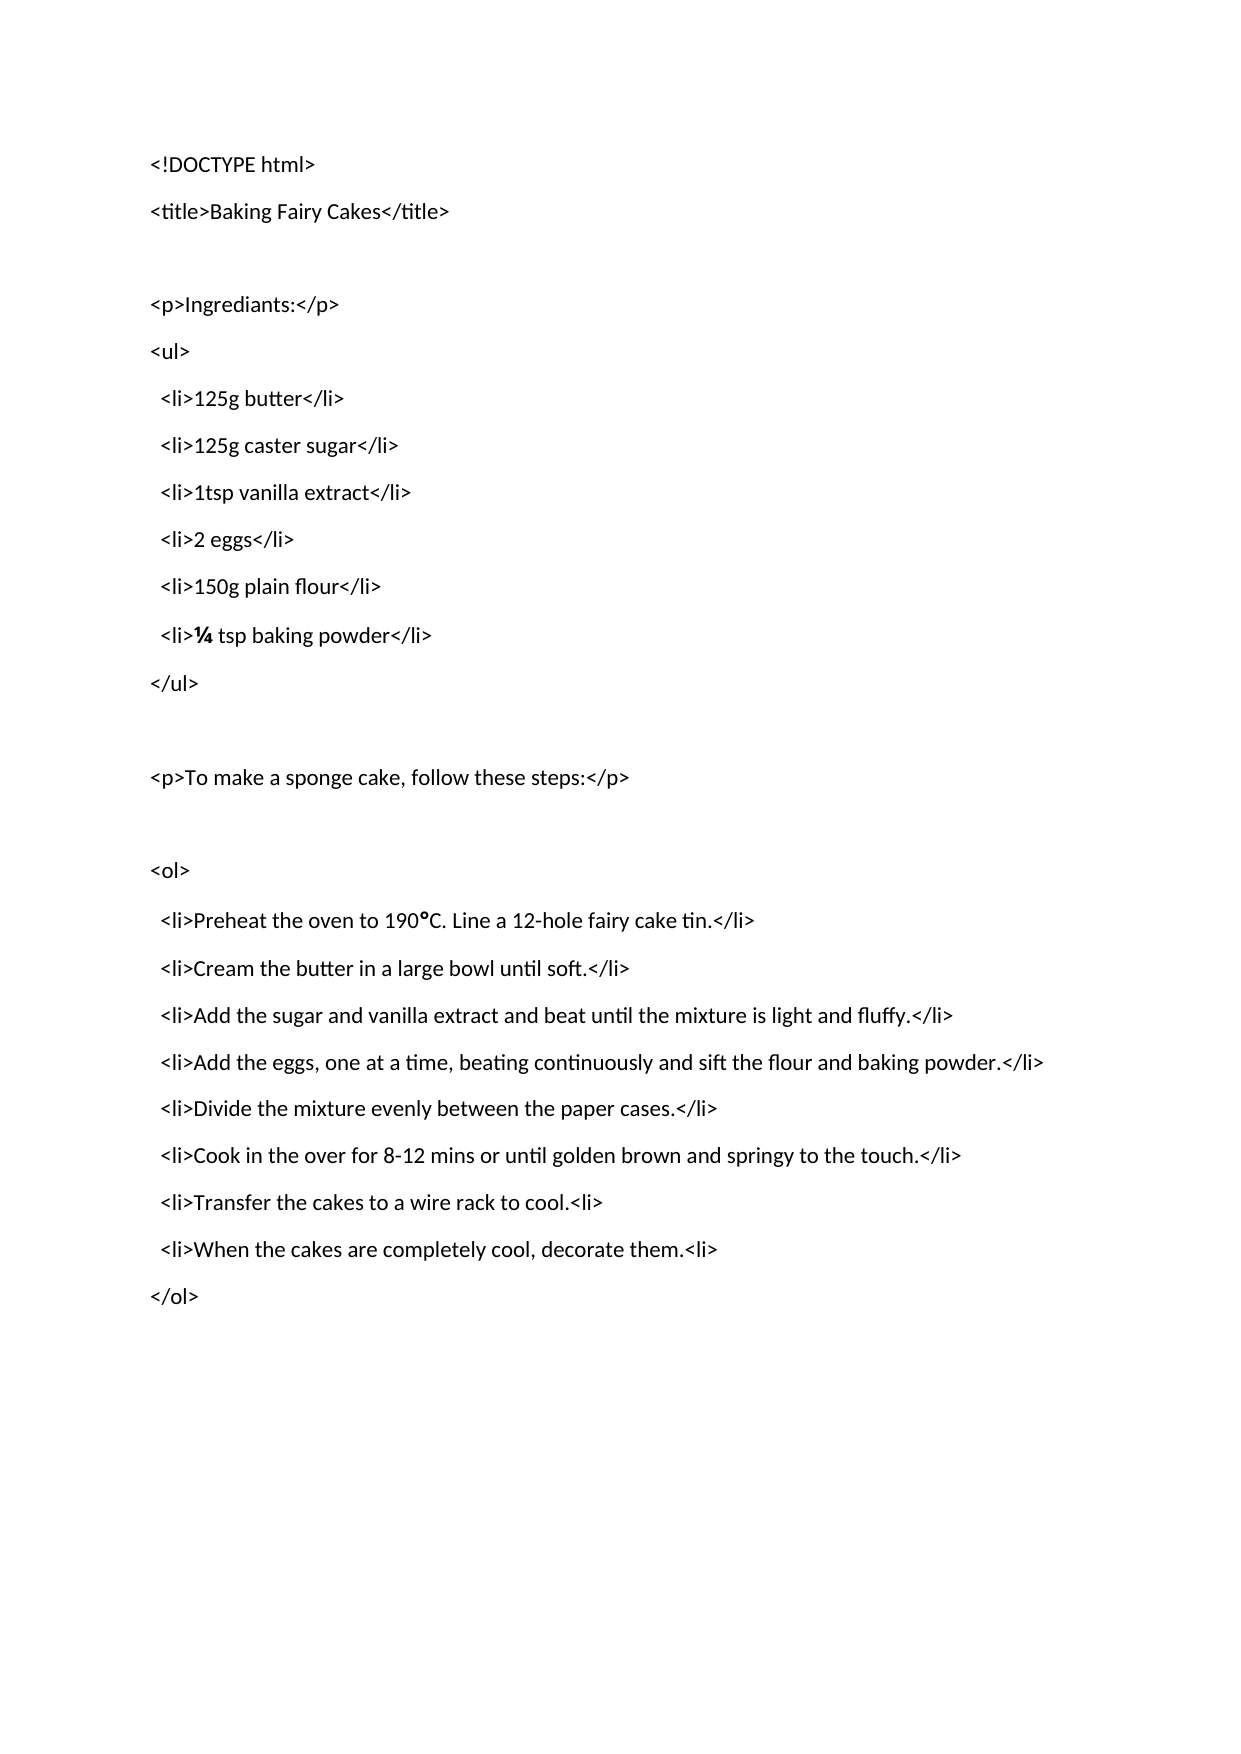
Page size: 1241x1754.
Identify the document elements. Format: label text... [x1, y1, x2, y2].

text </ol> [150, 1282, 1090, 1310]
text <p>Ingrediants:</p> [150, 291, 1090, 319]
text <li>When the cakes are completely cool, decorate them.<li> [150, 1235, 1090, 1263]
text <li>¼ tsp baking powder</li> [150, 619, 1090, 650]
text <ul> [150, 337, 1090, 366]
text <li>150g plain flour</li> [150, 572, 1090, 600]
text <!DOCTYPE html> [150, 150, 1090, 178]
text </ul> [150, 669, 1090, 697]
text <p>To make a sponge cake, follow these steps:</p> [150, 763, 1090, 791]
text <li>Add the eggs, one at a time, beating continuously and sift the flour and baking powder.</li> [150, 1048, 1090, 1076]
text <li>Divide the mixture evenly between the paper cases.</li> [150, 1094, 1090, 1123]
text <title>Baking Fairy Cakes</title> [150, 197, 1090, 225]
text <li>Add the sugar and vanilla extract and beat until the mixture is light and fluffy.</li> [150, 1001, 1090, 1029]
text <li>Transfer the cakes to a wire rack to cool.<li> [150, 1188, 1090, 1216]
text <li>125g butter</li> [150, 384, 1090, 412]
text <li>125g caster sugar</li> [150, 431, 1090, 459]
text <li>1tsp vanilla extract</li> [150, 478, 1090, 506]
text <li>Preheat the oven to 190°C. Line a 12-hole fairy cake tin.</li> [150, 903, 1090, 935]
text <li>Cream the butter in a large bowl until soft.</li> [150, 954, 1090, 982]
text <li>Cook in the over for 8-12 mins or until golden brown and springy to the touch.</li> [150, 1141, 1090, 1169]
text <li>2 eggs</li> [150, 525, 1090, 553]
text <ol> [150, 857, 1090, 885]
